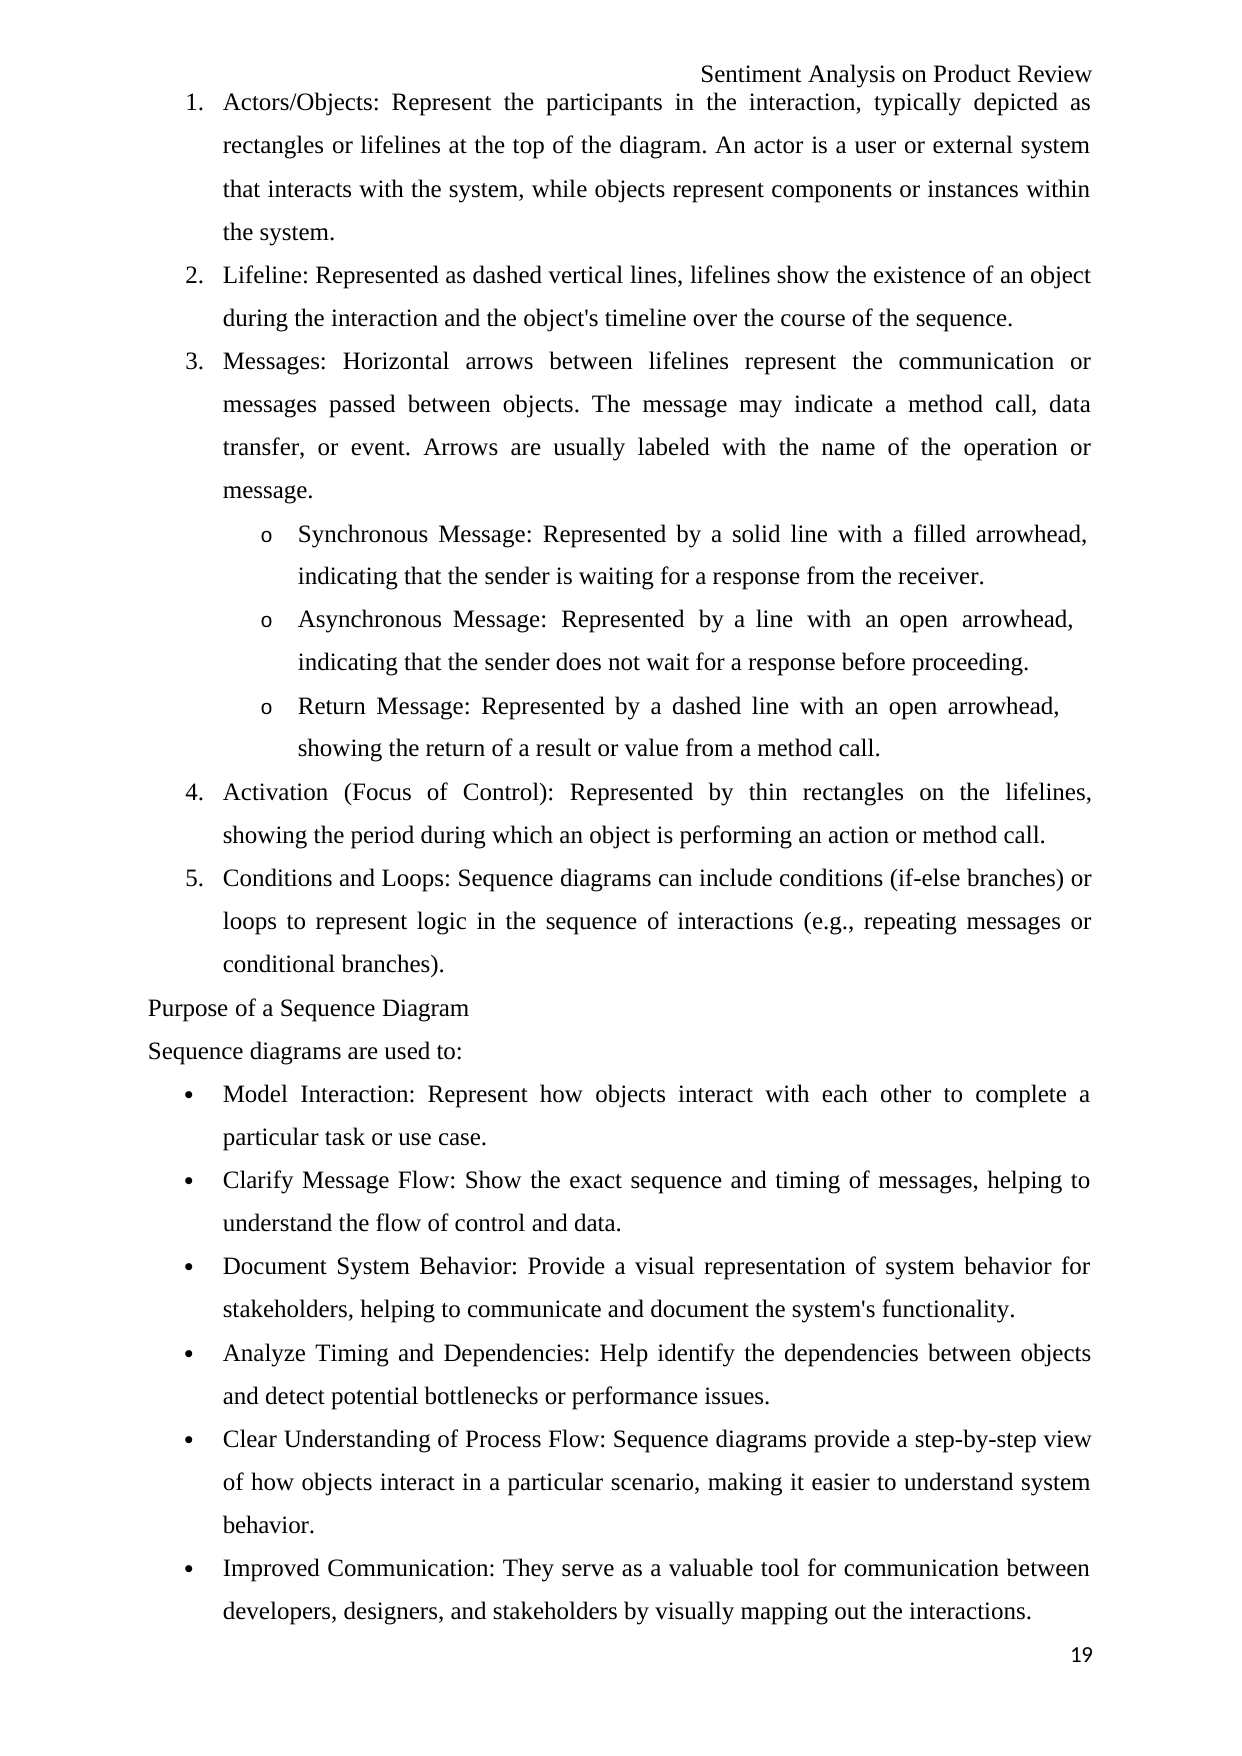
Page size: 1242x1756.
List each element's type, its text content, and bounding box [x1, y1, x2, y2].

text Purpose of a Sequence Diagram Sequence diagrams are used to: [148, 993, 469, 1064]
list Model Interaction: Represent how objects interact with each other to complete a particular task or use case. [185, 1079, 1092, 1151]
list Clear Understanding of Process Flow: Sequence diagrams provide a step-by-step view of how objects interact in a particular scenario, making it easier to understand system behavior. [185, 1424, 1092, 1539]
list Document System Behavior: Provide a visual representation of system behavior for stakeholders, helping to communicate and document the system's functionality. [185, 1251, 1092, 1323]
list Lifeline: Represented as dashed vertical lines, lifelines show the existence of an object during the interaction and the object's timeline over the course of the sequence. [185, 260, 1091, 332]
list Synchronous Message: Represented by a solid line with a filled arrowhead, indicating that the sender is waiting for a response from the receiver. [260, 519, 1092, 590]
list Activation (Focus of Control): Represented by thin rectangles on the lifelines, showing the period during which an object is performing an action or method call. [185, 777, 1092, 849]
list Clarify Message Flow: Show the exact sequence and timing of messages, helping to understand the flow of control and data. [185, 1165, 1091, 1237]
list Improved Communication: They serve as a valuable tool for communication between developers, designers, and stakeholders by visually mapping out the interactions. [185, 1553, 1091, 1625]
list Analyze Timing and Dependencies: Help identify the dependencies between objects and detect potential bottlenecks or performance issues. [185, 1338, 1092, 1409]
list Return Message: Represented by a dashed line with an open arrowhead, showing the return of a result or value from a method call. [260, 691, 1091, 762]
list Conditions and Loops: Sequence diagrams can include conditions (if-else branches) or loops to represent logic in the sequence of interactions (e.g., repeating messages or conditional branches). [185, 863, 1092, 978]
list Actors/Objects: Represent the participants in the interaction, typically depicted as rectangles or lifelines at the top of the diagram. An actor is a user or external system that interacts with the system, while objects represent components or instances within the system. [185, 87, 1091, 246]
list Asynchronous Message: Represented by a line with an open arrowhead, indicating that the sender does not wait for a response before proceeding. [260, 604, 1092, 676]
list Messages: Horizontal arrows between lifelines represent the communication or messages passed between objects. The message may indicate a method call, data transfer, or event. Arrows are usually labeled with the name of the operation or message. [185, 346, 1092, 504]
